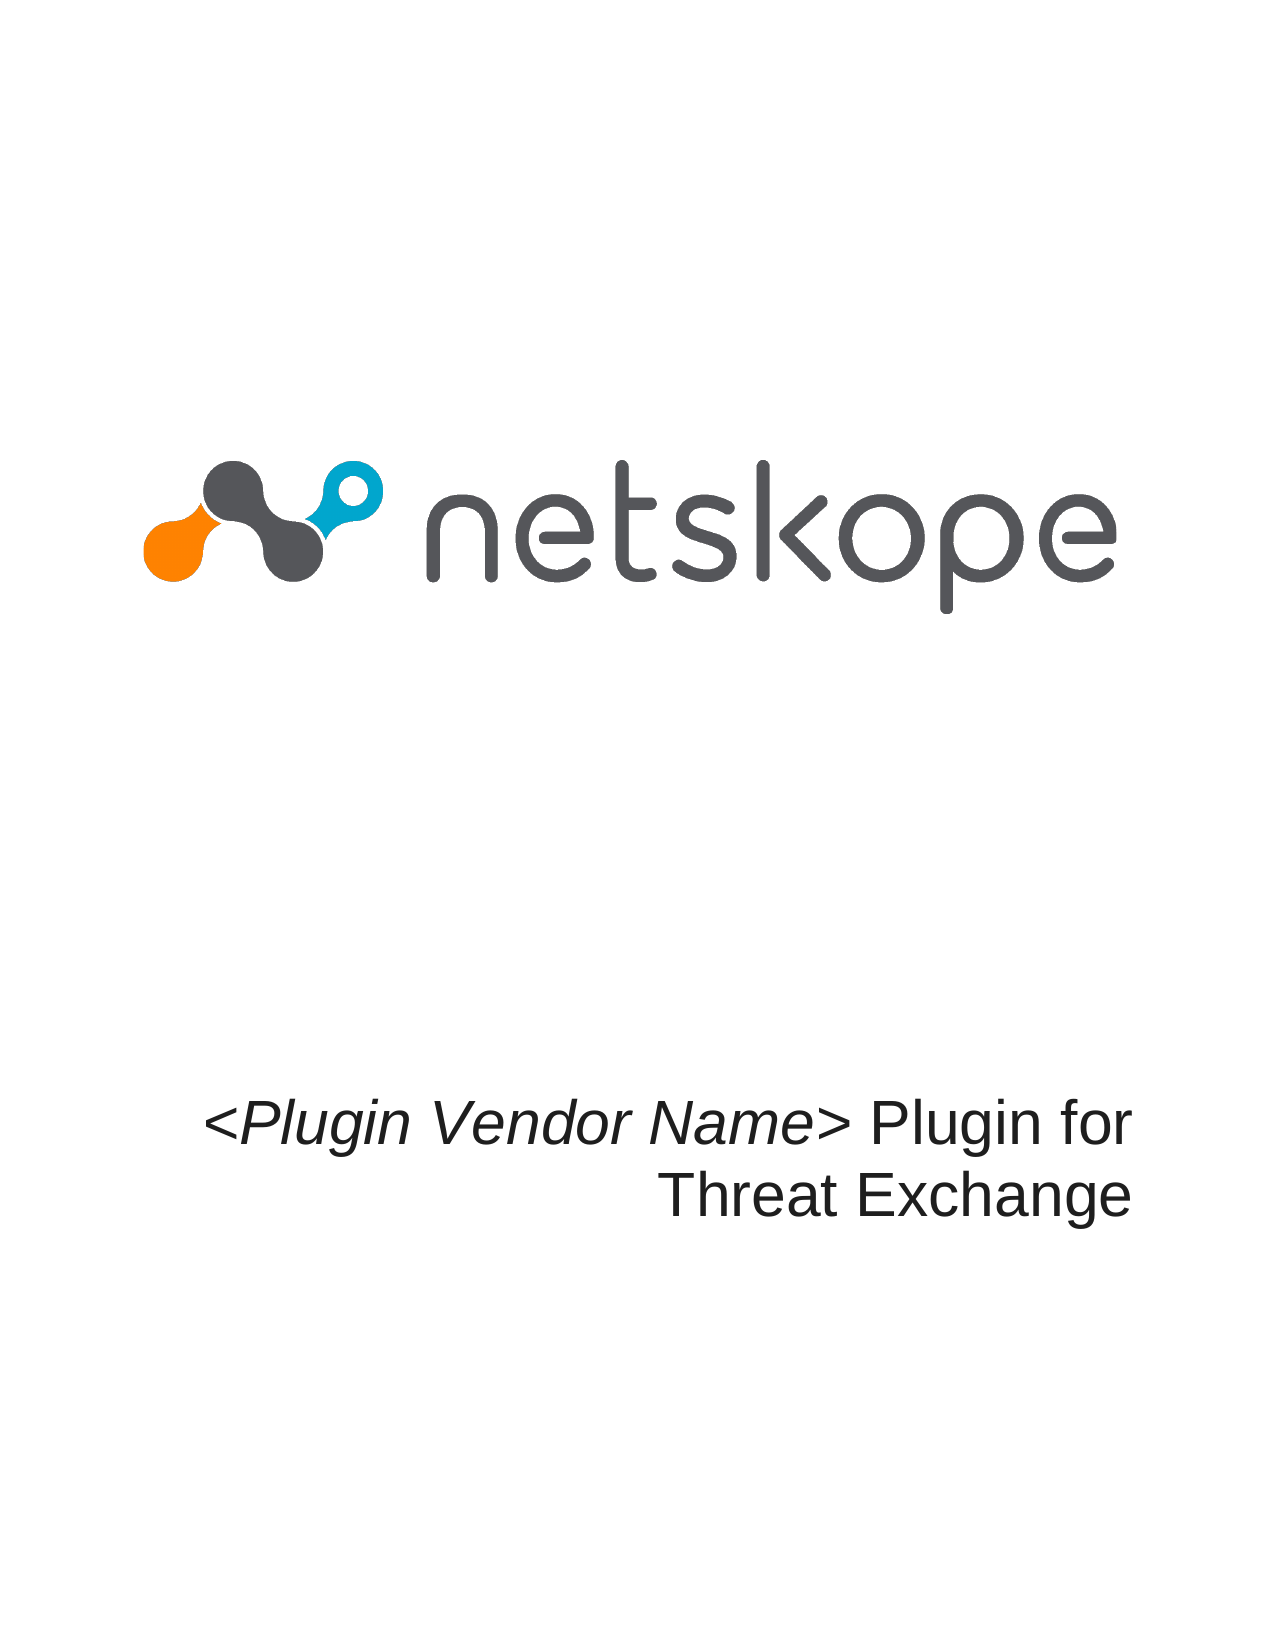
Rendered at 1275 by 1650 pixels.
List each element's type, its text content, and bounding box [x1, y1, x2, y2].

picture [339, 477, 367, 505]
title <Plugin Vendor Name> Plugin for Threat Exchange [131, 1086, 1133, 1229]
picture [143, 460, 1117, 614]
